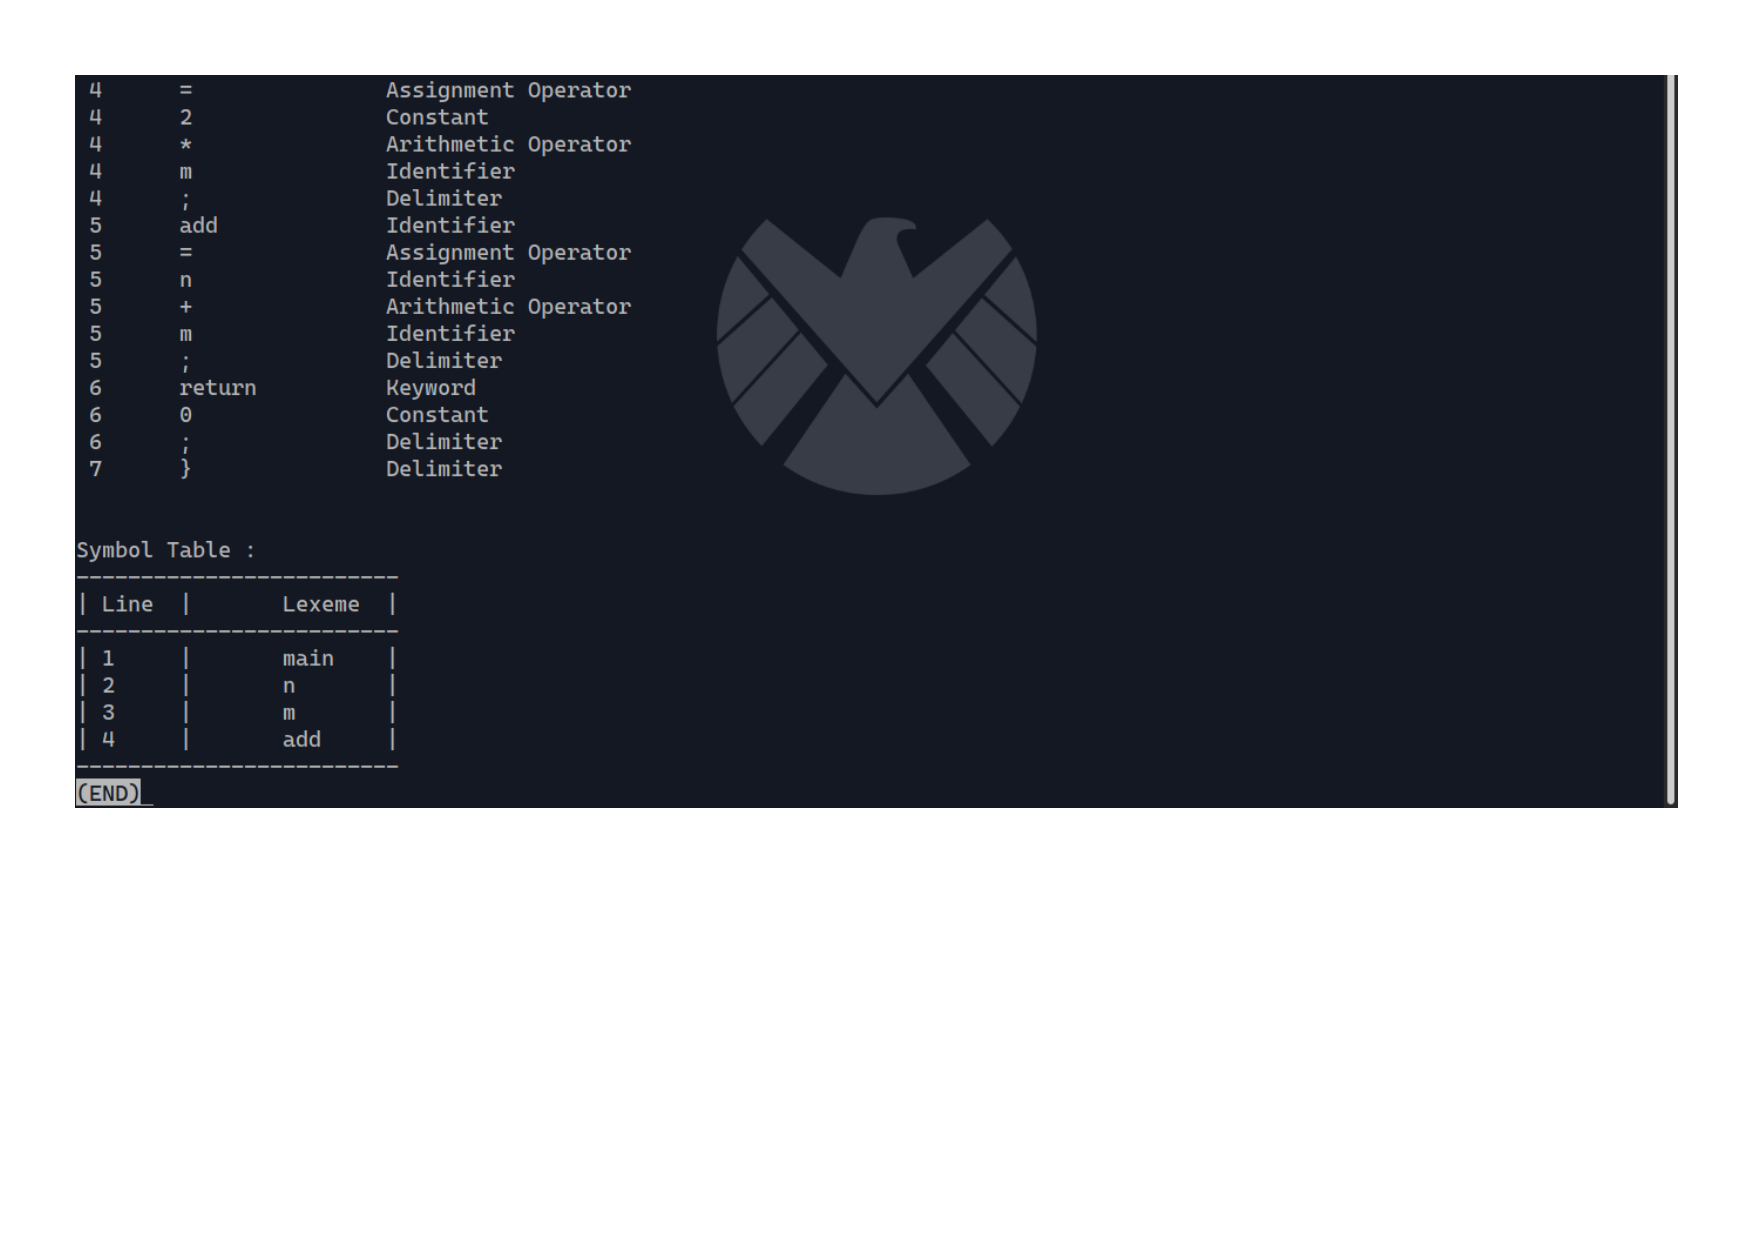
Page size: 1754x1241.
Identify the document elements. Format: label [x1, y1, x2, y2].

picture [75, 75, 1678, 808]
